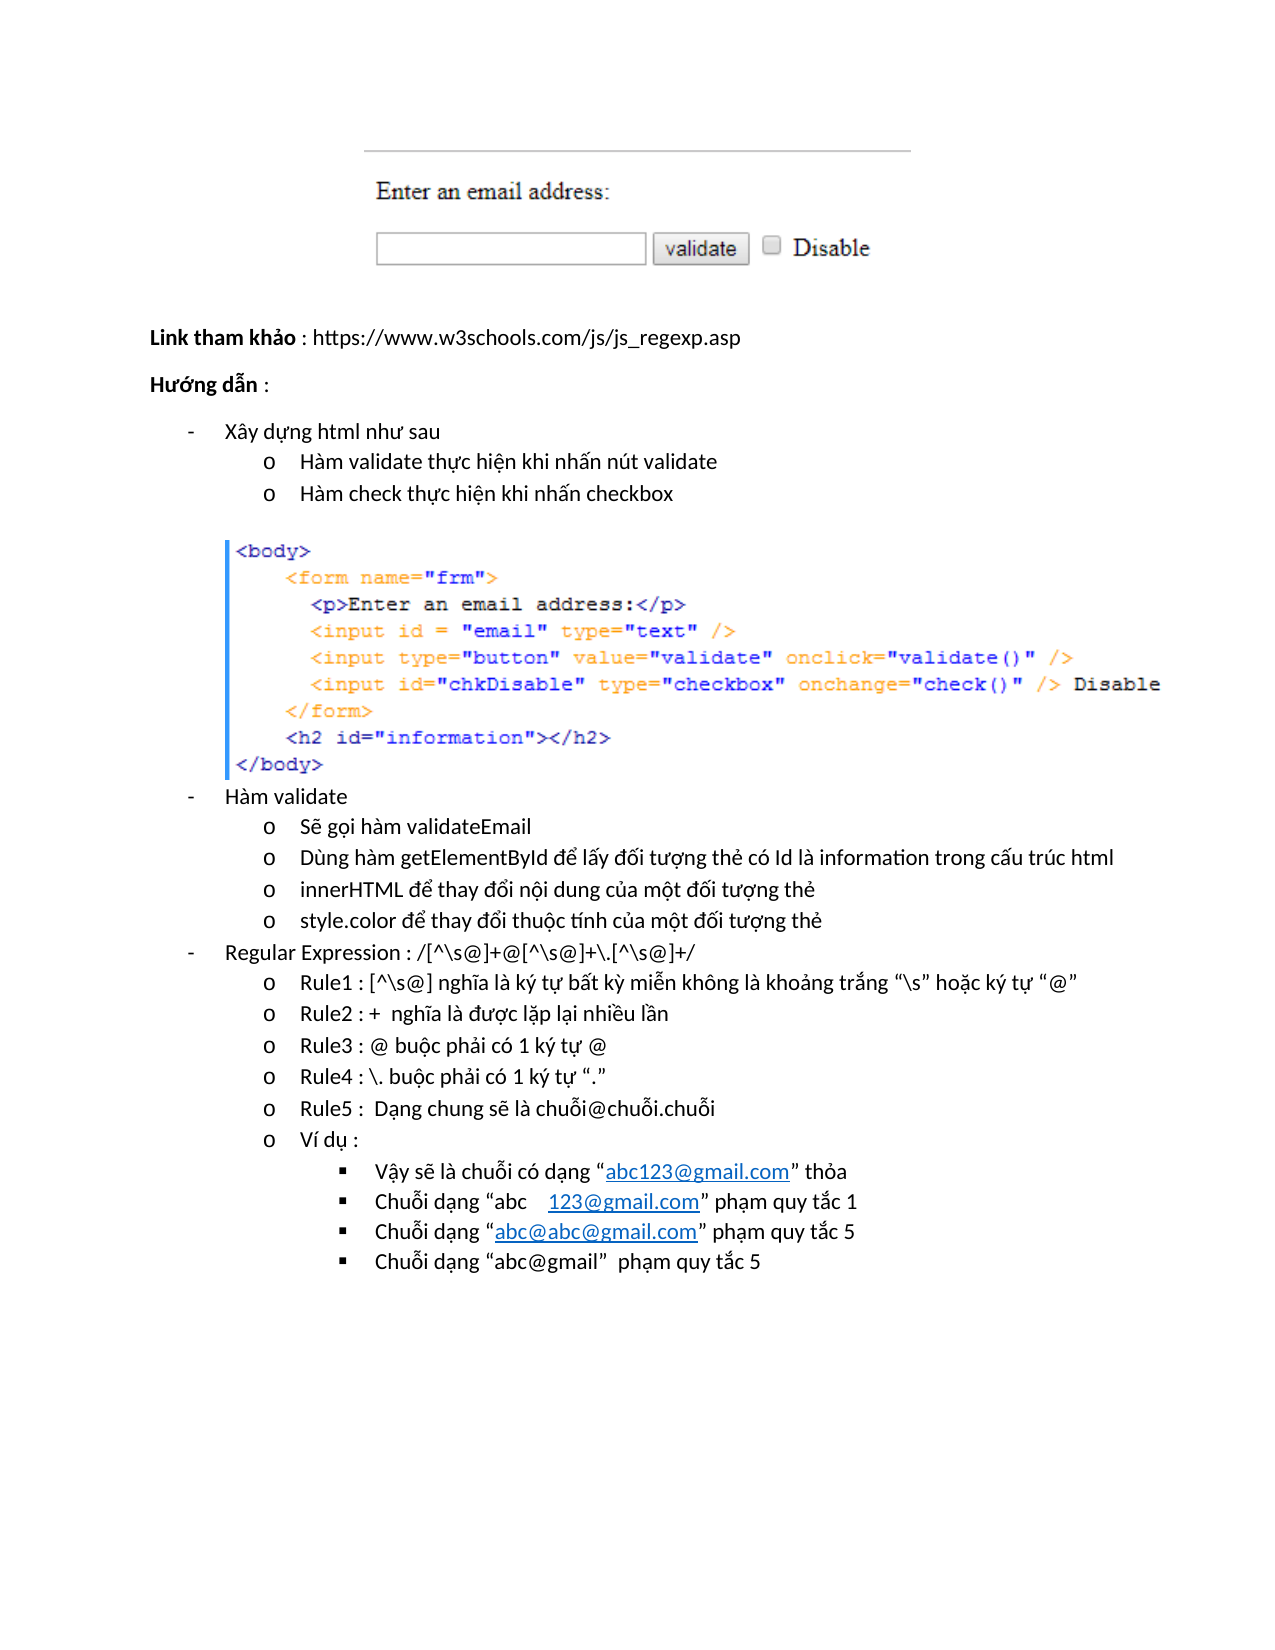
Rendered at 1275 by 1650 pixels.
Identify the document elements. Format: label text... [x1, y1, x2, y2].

list style.color để thay đổi thuộc tính của một đối tượng thẻ [262, 906, 1125, 936]
list Hàm validate thực hiện khi nhấn nút validate [262, 447, 1125, 477]
list Hàm check thực hiện khi nhấn checkbox [262, 479, 1125, 508]
list Rule5 : Dạng chung sẽ là chuỗi@chuỗi.chuỗi [262, 1094, 1125, 1123]
list Xây dựng html như sau [187, 417, 1125, 445]
picture [225, 540, 1177, 780]
list Ví dụ : [262, 1125, 1125, 1154]
list innerHTML để thay đổi nội dung của một đối tượng thẻ [262, 875, 1125, 904]
list Hàm validate [187, 782, 1125, 810]
list Rule4 : \. buộc phải có 1 ký tự “.” [262, 1062, 1125, 1092]
list Chuỗi dạng “abc@abc@gmail.com” phạm quy tắc 5 [337, 1217, 1125, 1245]
list Regular Expression : /[^\s@]+@[^\s@]+\.[^\s@]+/ [187, 938, 1125, 966]
picture [364, 150, 911, 305]
list Sẽ gọi hàm validateEmail [262, 812, 1125, 841]
text Link tham khảo : https://www.w3schools.com/js/js_regexp.asp [150, 323, 1125, 352]
list Rule3 : @ buộc phải có 1 ký tự @ [262, 1031, 1125, 1060]
list Chuỗi dạng “abc@gmail” phạm quy tắc 5 [337, 1247, 1125, 1276]
list Dùng hàm getElementById để lấy đối tượng thẻ có Id là information trong cấu trúc html [262, 843, 1125, 873]
list Chuỗi dạng “abc 123@gmail.com” phạm quy tắc 1 [337, 1187, 1125, 1215]
text Hướng dẫn : [150, 370, 1125, 398]
list Rule1 : [^\s@] nghĩa là ký tự bất kỳ miễn không là khoảng trắng “\s” hoặc ký tự “@” [262, 968, 1125, 997]
list Rule2 : + nghĩa là được lặp lại nhiều lần [262, 999, 1125, 1029]
list Vậy sẽ là chuỗi có dạng “abc123@gmail.com” thỏa [337, 1157, 1125, 1185]
